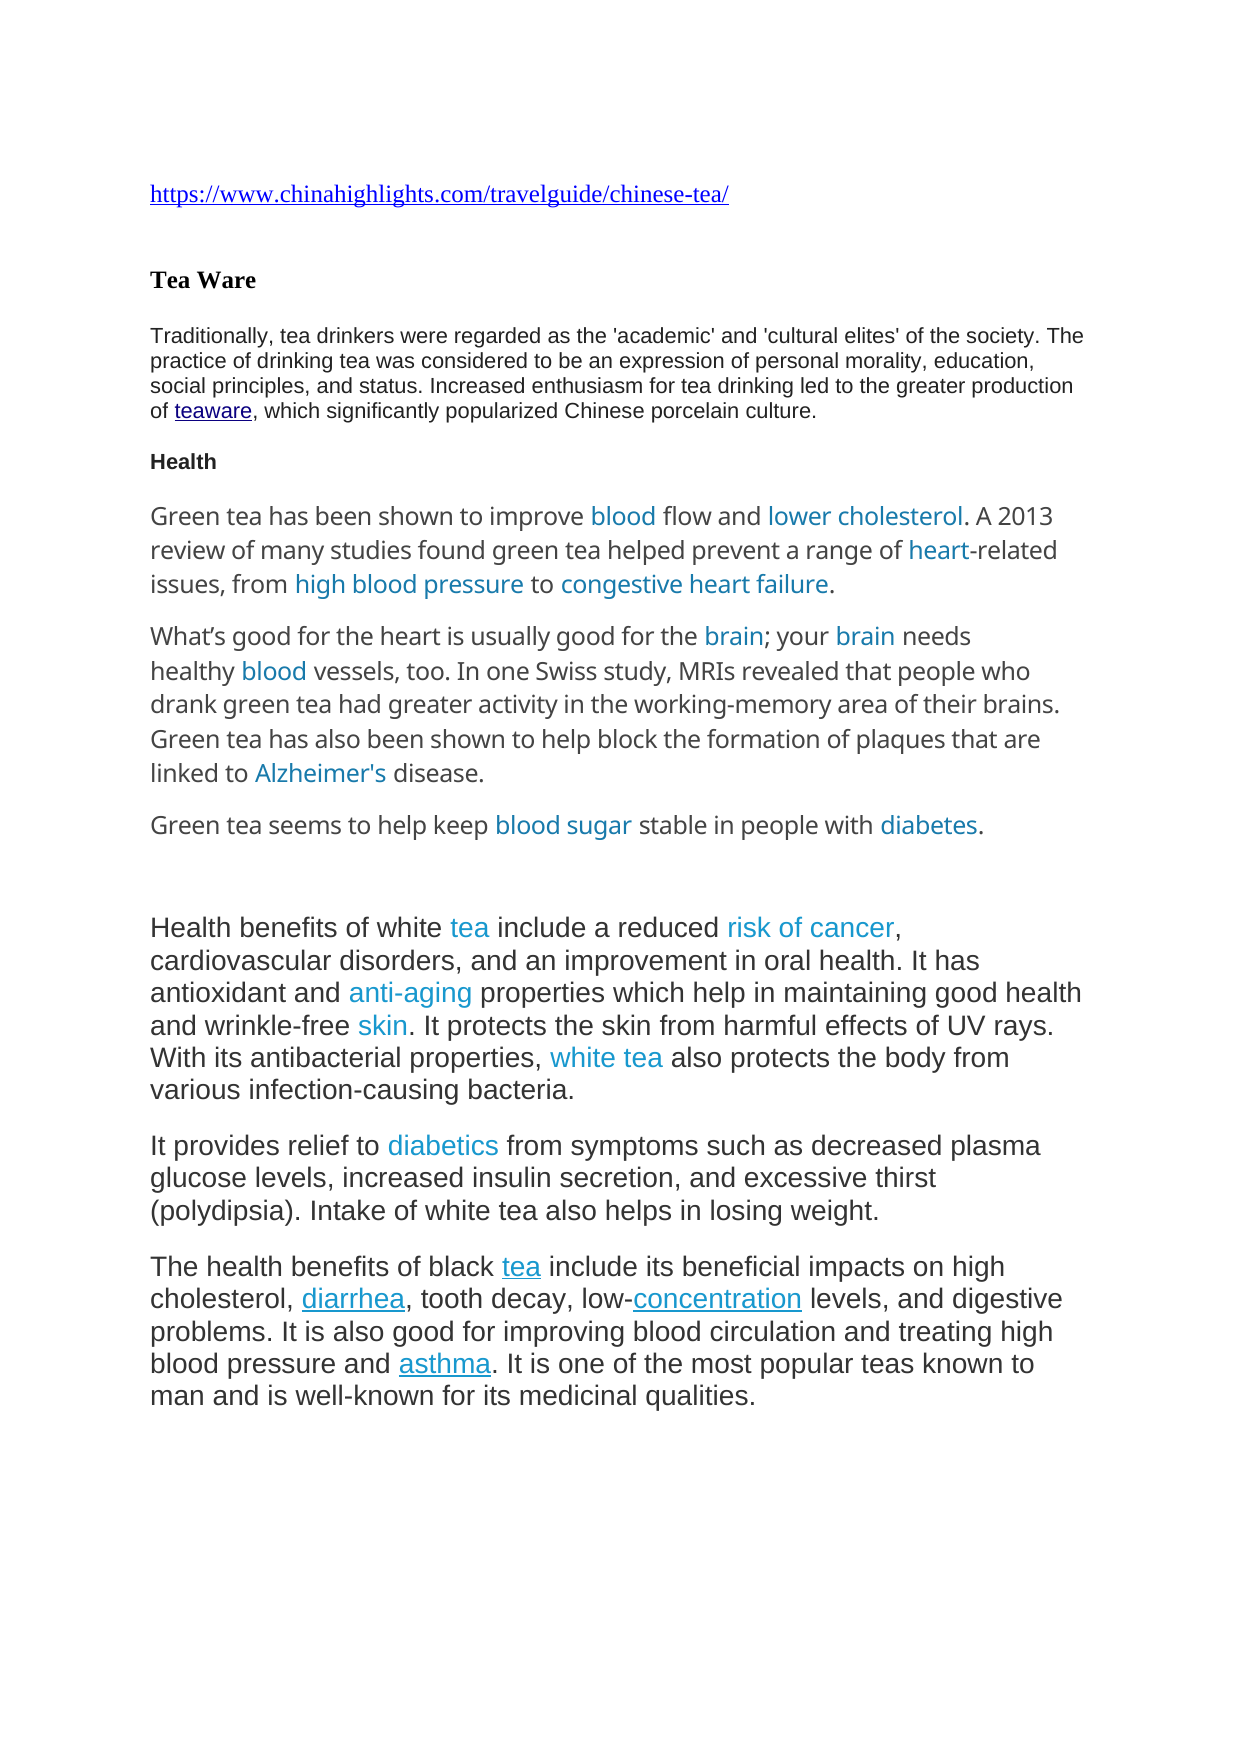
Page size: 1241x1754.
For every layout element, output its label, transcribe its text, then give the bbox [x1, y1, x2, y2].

text Health [150, 448, 1090, 474]
text It provides relief to diabetics from symptoms such as decreased plasma glucose levels, increased insulin secretion, and excessive thirst (polydipsia). Intake of white tea also helps in losing weight. [150, 1129, 1090, 1226]
text Green tea has been shown to improve blood flow and lower cholesterol. A 2013 review of many studies found green tea helped prevent a range of heart-related issues, from high blood pressure to congestive heart failure. [150, 499, 1090, 601]
text https://www.chinahighlights.com/travelguide/chinese-tea/ [150, 179, 1090, 207]
text The health benefits of black tea include its beneficial impacts on high cholesterol, diarrhea, tooth decay, low-concentration levels, and digestive problems. It is also good for improving blood circulation and treating high blood pressure and asthma. It is one of the most popular teas known to man and is well-known for its medicinal qualities. [150, 1250, 1090, 1412]
text Traditionally, tea drinkers were regarded as the 'academic' and 'cultural elites' of the society. The practice of drinking tea was considered to be an expression of personal morality, education, social principles, and status. Increased enthusiasm for tea drinking led to the greater production of teaware, which significantly popularized Chinese porcelain culture. [150, 322, 1090, 423]
text Green tea seems to help keep blood sugar stable in people with diabetes. [150, 807, 1090, 841]
text Health benefits of white tea include a reduced risk of cancer, cardiovascular disorders, and an improvement in oral health. It has antioxidant and anti-aging properties which help in maintaining good health and wrinkle-free skin. It protects the skin from harmful effects of UV rays. With its antibacterial properties, white tea also protects the body from various infection-causing bacteria. [150, 911, 1090, 1106]
text What’s good for the heart is usually good for the brain; your brain needs healthy blood vessels, too. In one Swiss study, MRIs revealed that people who drank green tea had greater activity in the working-memory area of their brains. Green tea has also been shown to help block the formation of plaques that are linked to Alzheimer's disease. [150, 619, 1090, 789]
text Tea Ware [150, 265, 1090, 294]
